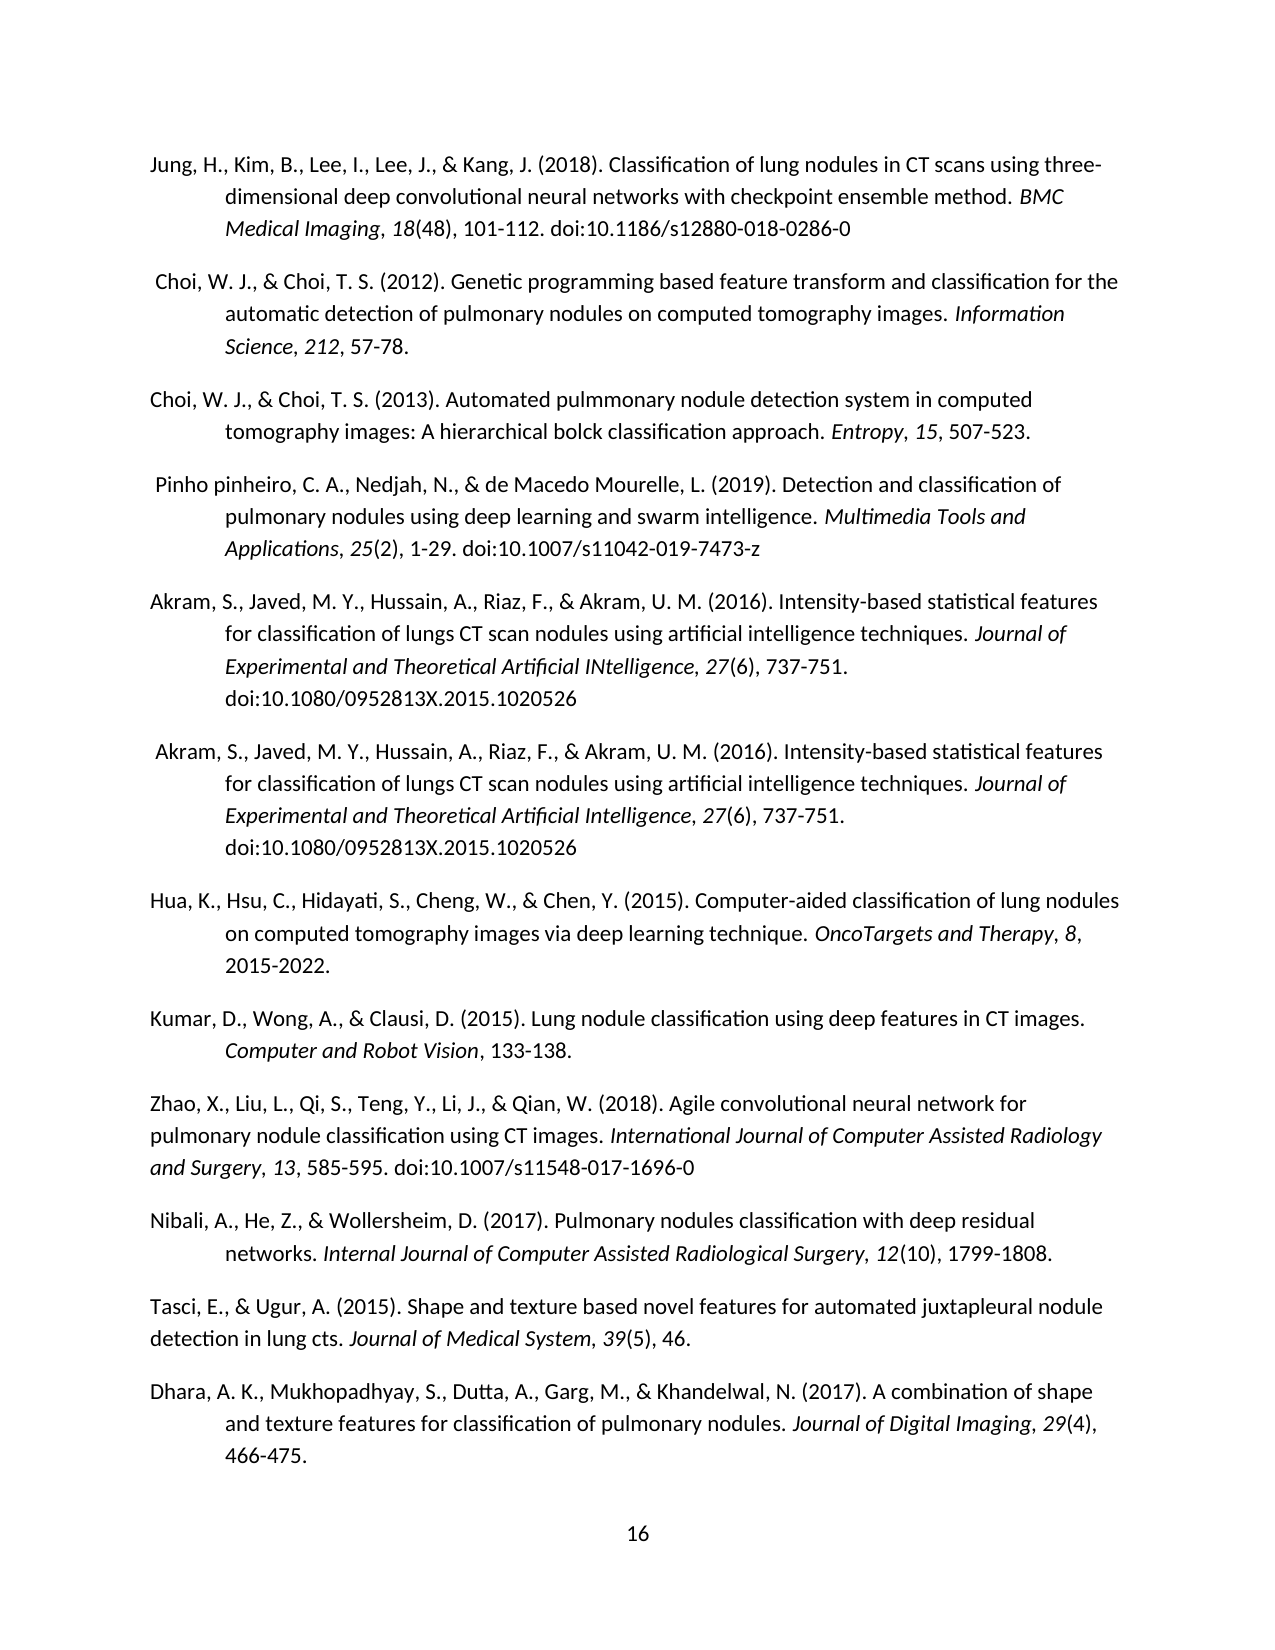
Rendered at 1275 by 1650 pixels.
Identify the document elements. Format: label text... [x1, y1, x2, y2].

text Jung, H., Kim, B., Lee, I., Lee, J., & Kang, J. (2018). Classification of lung nodules in CT scans using three-dimensional deep convolutional neural networks with checkpoint ensemble method. BMC Medical Imaging, 18(48), 101-112. doi:10.1186/s12880-018-0286-0 [150, 150, 1125, 242]
text Dhara, A. K., Mukhopadhyay, S., Dutta, A., Garg, M., & Khandelwal, N. (2017). A combination of shape and texture features for classification of pulmonary nodules. Journal of Digital Imaging, 29(4), 466-475. [150, 1377, 1125, 1469]
text Nibali, A., He, Z., & Wollersheim, D. (2017). Pulmonary nodules classification with deep residual networks. Internal Journal of Computer Assisted Radiological Surgery, 12(10), 1799-1808. [150, 1207, 1125, 1267]
text Tasci, E., & Ugur, A. (2015). Shape and texture based novel features for automated juxtapleural nodule detection in lung cts. Journal of Medical System, 39(5), 46. [150, 1292, 1125, 1352]
text Zhao, X., Liu, L., Qi, S., Teng, Y., Li, J., & Qian, W. (2018). Agile convolutional neural network for pulmonary nodule classification using CT images. International Journal of Computer Assisted Radiology and Surgery, 13, 585-595. doi:10.1007/s11548-017-1696-0 [150, 1089, 1125, 1182]
text Kumar, D., Wong, A., & Clausi, D. (2015). Lung nodule classification using deep features in CT images. Computer and Robot Vision, 133-138. [150, 1004, 1125, 1064]
text Akram, S., Javed, M. Y., Hussain, A., Riaz, F., & Akram, U. M. (2016). Intensity-based statistical features for classification of lungs CT scan nodules using artificial intelligence techniques. Journal of Experimental and Theoretical Artificial INtelligence, 27(6), 737-751. doi:10.1080/0952813X.2015.1020526 [150, 587, 1125, 712]
text Choi, W. J., & Choi, T. S. (2013). Automated pulmmonary nodule detection system in computed tomography images: A hierarchical bolck classification approach. Entropy, 15, 507-523. [150, 385, 1125, 445]
text Choi, W. J., & Choi, T. S. (2012). Genetic programming based feature transform and classification for the automatic detection of pulmonary nodules on computed tomography images. Information Science, 212, 57-78. [150, 267, 1125, 360]
text Pinho pinheiro, C. A., Nedjah, N., & de Macedo Mourelle, L. (2019). Detection and classification of pulmonary nodules using deep learning and swarm intelligence. Multimedia Tools and Applications, 25(2), 1-29. doi:10.1007/s11042-019-7473-z [150, 470, 1125, 562]
text Akram, S., Javed, M. Y., Hussain, A., Riaz, F., & Akram, U. M. (2016). Intensity-based statistical features for classification of lungs CT scan nodules using artificial intelligence techniques. Journal of Experimental and Theoretical Artificial Intelligence, 27(6), 737-751. doi:10.1080/0952813X.2015.1020526 [150, 737, 1125, 862]
text Hua, K., Hsu, C., Hidayati, S., Cheng, W., & Chen, Y. (2015). Computer-aided classification of lung nodules on computed tomography images via deep learning technique. OncoTargets and Therapy, 8, 2015-2022. [150, 887, 1125, 979]
